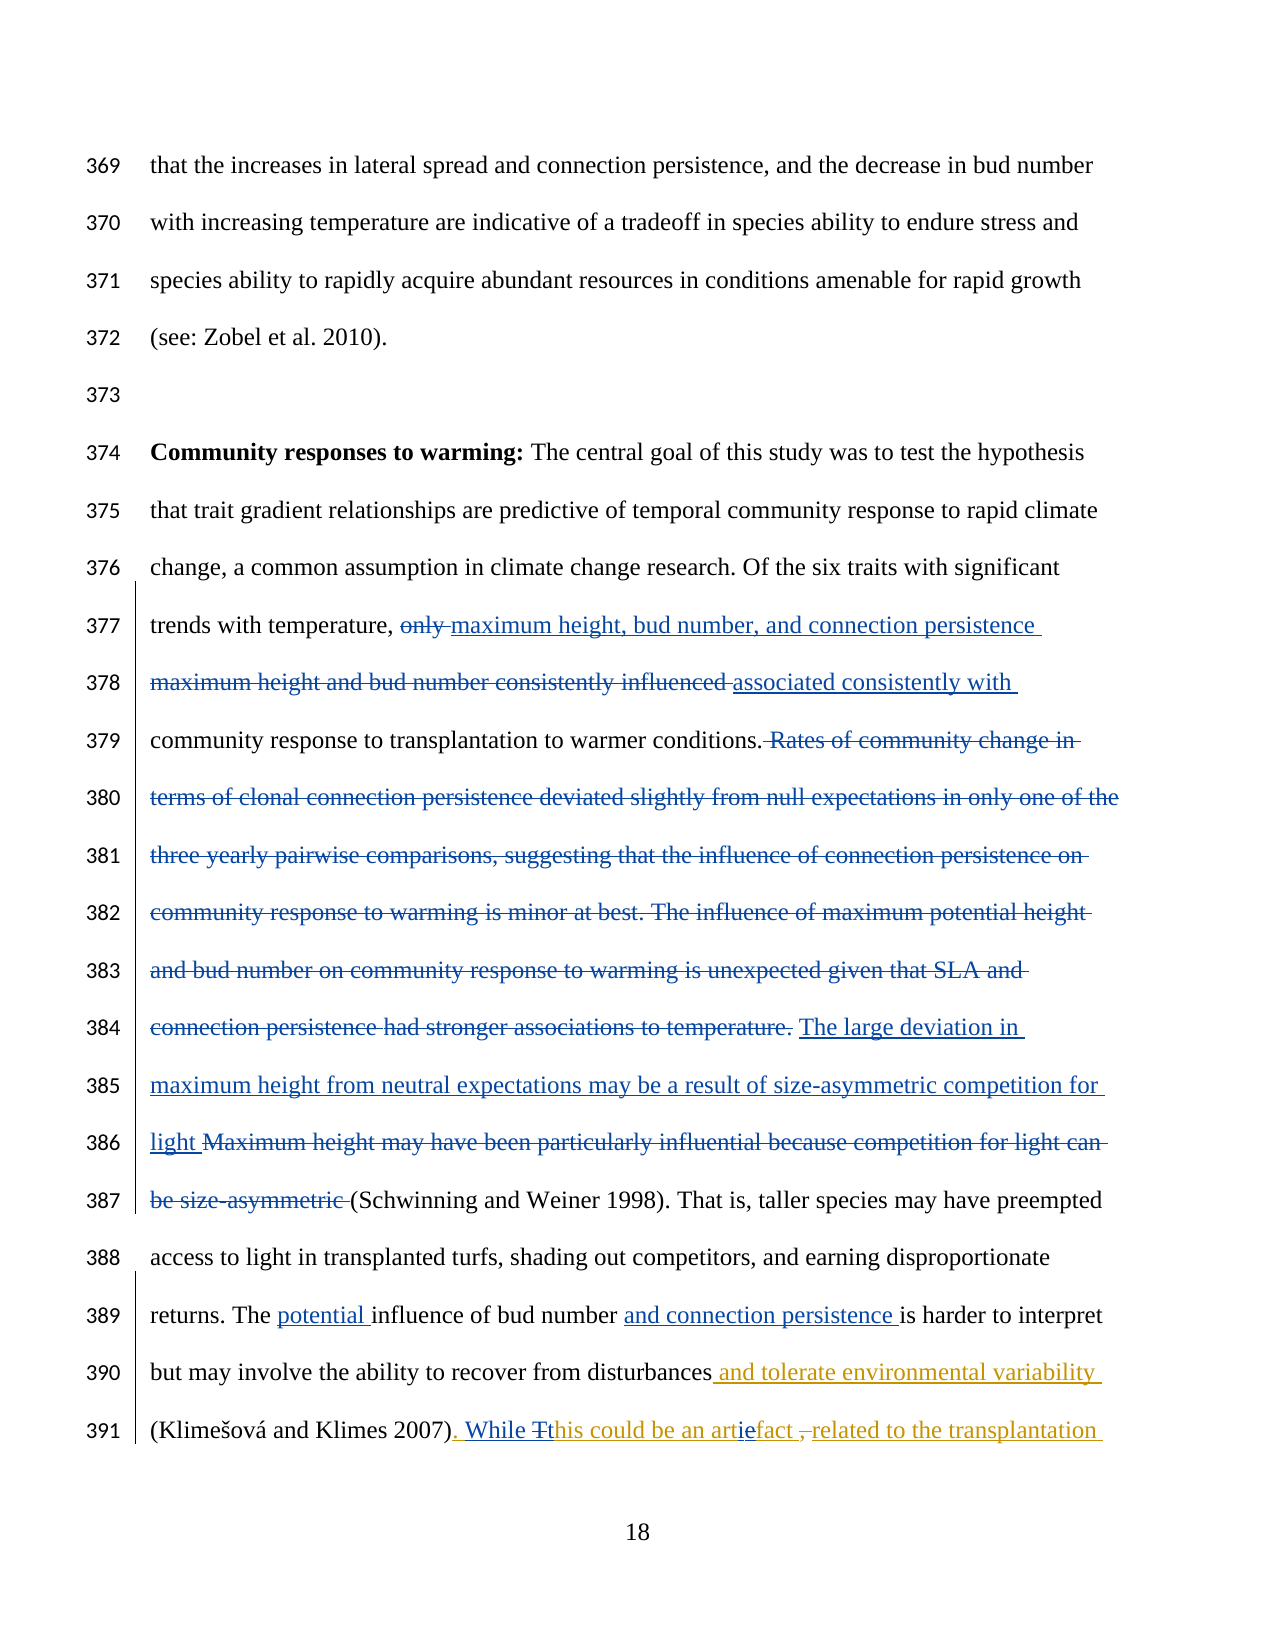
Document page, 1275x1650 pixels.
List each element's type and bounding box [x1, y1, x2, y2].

text [150, 437, 1125, 1444]
text [150, 150, 1125, 351]
